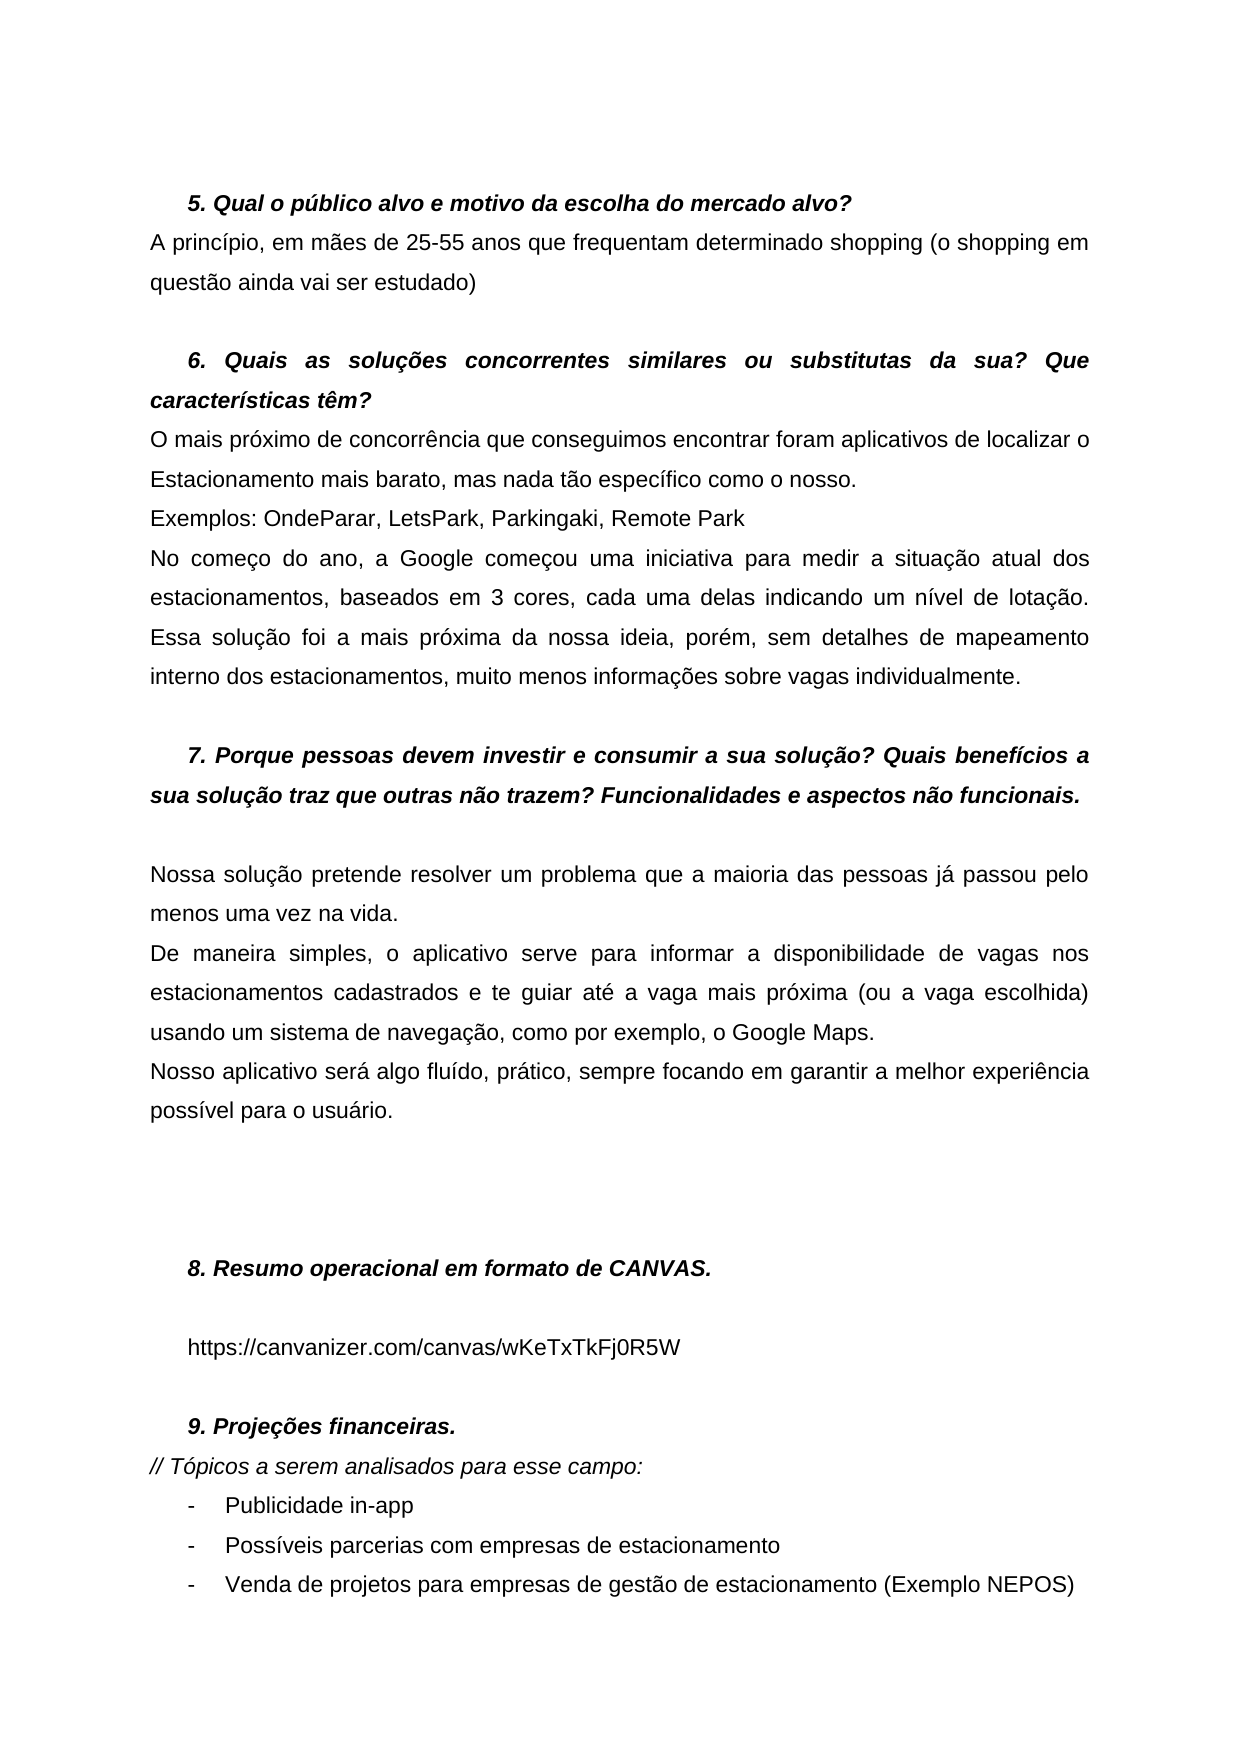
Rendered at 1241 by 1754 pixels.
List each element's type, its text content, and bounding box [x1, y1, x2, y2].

text Exemplos: OndeParar, LetsPark, Parkingaki, Remote Park [150, 505, 1090, 532]
text 6. Quais as soluções concorrentes similares ou substitutas da sua? Que características têm? [150, 347, 1090, 413]
text O mais próximo de concorrência que conseguimos encontrar foram aplicativos de localizar o Estacionamento mais barato, mas nada tão específico como o nosso. [150, 426, 1090, 492]
text 7. Porque pessoas devem investir e consumir a sua solução? Quais benefícios a sua solução traz que outras não trazem? Funcionalidades e aspectos não funcionais. [150, 742, 1090, 808]
text 9. Projeções financeiras. [150, 1413, 1090, 1440]
text No começo do ano, a Google começou uma iniciativa para medir a situação atual dos estacionamentos, baseados em 3 cores, cada uma delas indicando um nível de lotação. Essa solução foi a mais próxima da nossa ideia, porém, sem detalhes de mapeamento interno dos estacionamentos, muito menos informações sobre vagas individualmente. [150, 545, 1090, 689]
text A princípio, em mães de 25-55 anos que frequentam determinado shopping (o shopping em questão ainda vai ser estudado) [150, 229, 1090, 295]
text 5. Qual o público alvo e motivo da escolha do mercado alvo? [150, 189, 1090, 216]
list Venda de projetos para empresas de gestão de estacionamento (Exemplo NEPOS) [187, 1571, 1090, 1598]
text 8. Resumo operacional em formato de CANVAS. [150, 1255, 1090, 1282]
text De maneira simples, o aplicativo serve para informar a disponibilidade de vagas nos estacionamentos cadastrados e te guiar até a vaga mais próxima (ou a vaga escolhida) usando um sistema de navegação, como por exemplo, o Google Maps. [150, 939, 1090, 1045]
text https://canvanizer.com/canvas/wKeTxTkFj0R5W [150, 1334, 1090, 1361]
text Nossa solução pretende resolver um problema que a maioria das pessoas já passou pelo menos uma vez na vida. [150, 861, 1090, 926]
list Publicidade in-app [187, 1492, 1090, 1519]
text // Tópicos a serem analisados para esse campo: [150, 1453, 1090, 1479]
text Nosso aplicativo será algo fluído, prático, sempre focando em garantir a melhor experiência possível para o usuário. [150, 1058, 1090, 1124]
list Possíveis parcerias com empresas de estacionamento [187, 1532, 1090, 1558]
